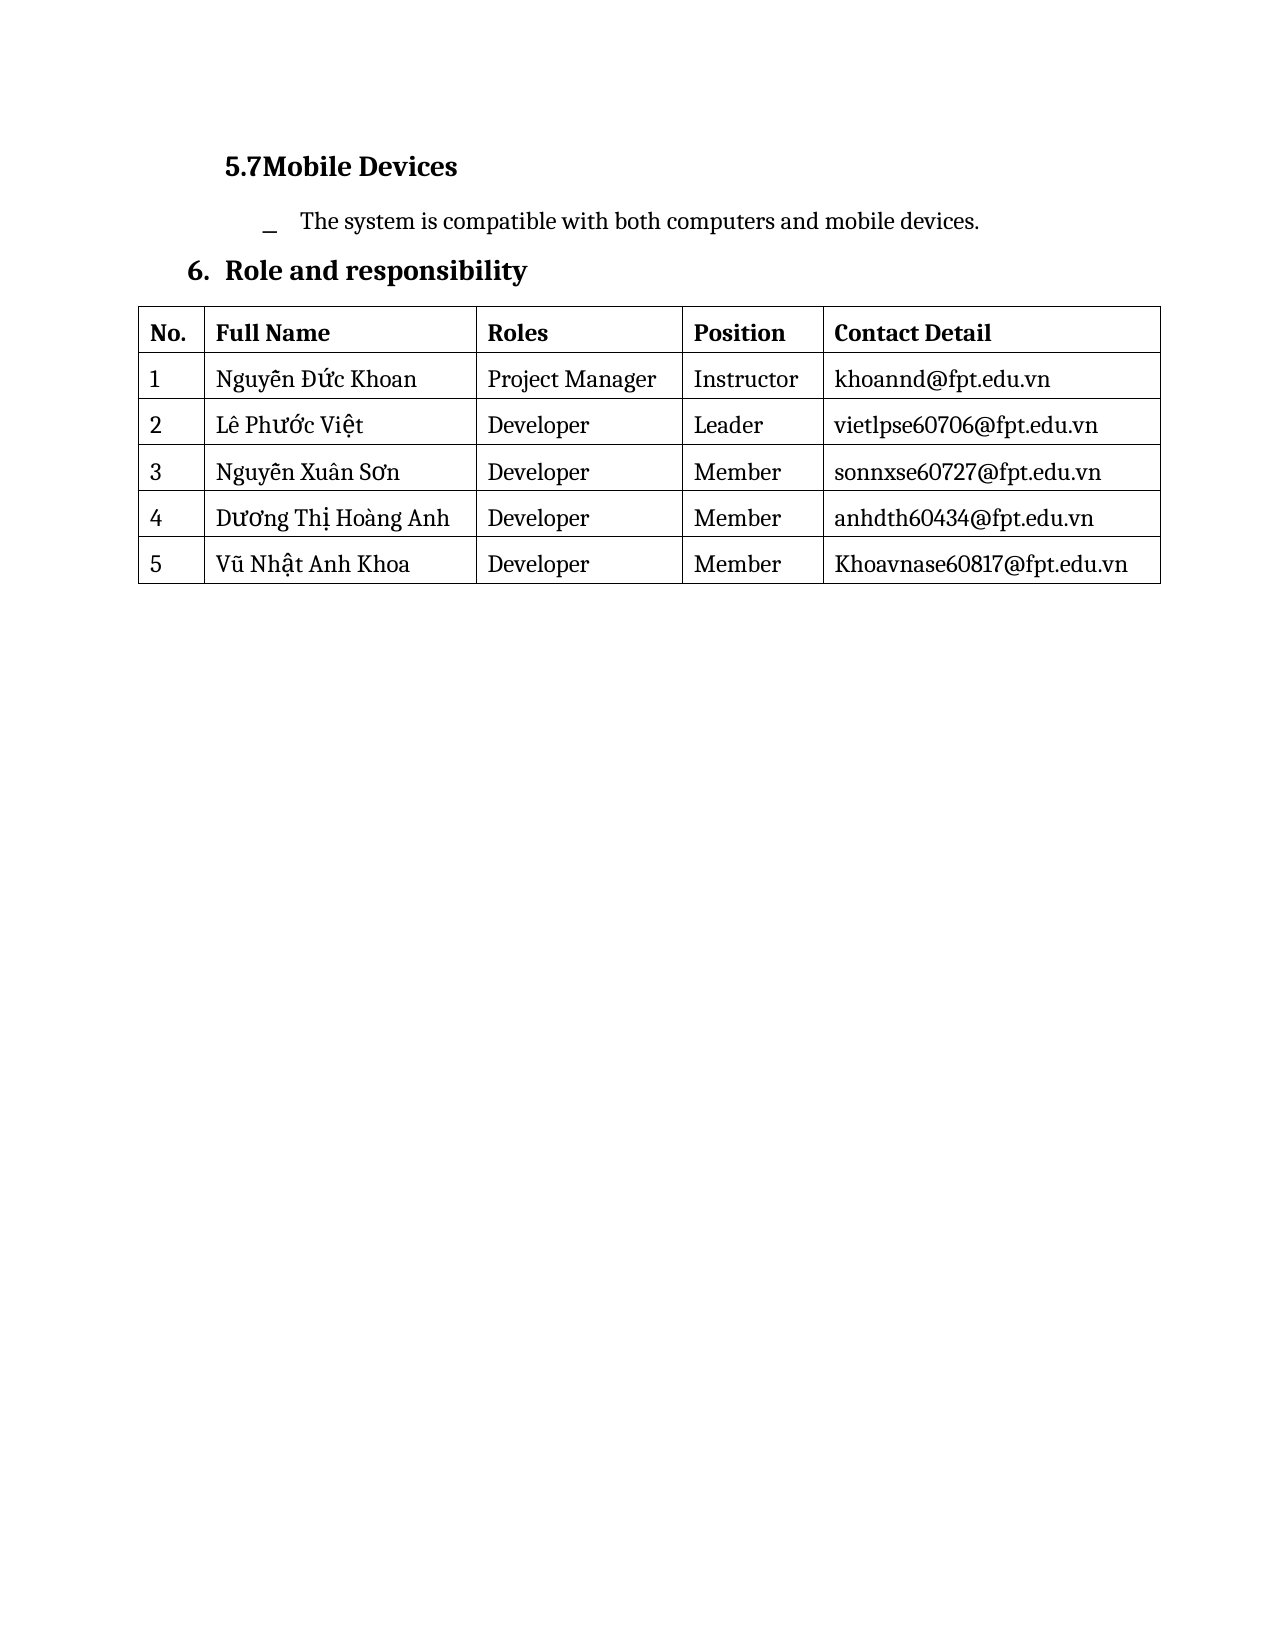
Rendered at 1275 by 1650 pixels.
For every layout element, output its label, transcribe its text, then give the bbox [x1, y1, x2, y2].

table_header Roles [477, 307, 682, 352]
table_cell Vũ Nhật Anh Khoa [205, 537, 476, 582]
table_cell 3 [139, 445, 204, 490]
table_cell Lê Phước Việt [205, 399, 476, 444]
table_cell khoannd@fpt.edu.vn [824, 353, 1160, 398]
table_cell 4 [139, 491, 204, 536]
table_cell Project Manager [477, 353, 682, 398]
table_cell sonnxse60727@fpt.edu.vn [824, 445, 1160, 490]
table_cell 5 [139, 537, 204, 582]
list The system is compatible with both computers and mobile devices. [262, 201, 1125, 237]
table_cell Instructor [683, 353, 823, 398]
table_header Position [683, 307, 823, 352]
table_header No. [139, 307, 204, 352]
table_cell anhdth60434@fpt.edu.vn [824, 491, 1160, 536]
table_cell Developer [477, 399, 682, 444]
table_cell 1 [139, 353, 204, 398]
table_cell Khoavnase60817@fpt.edu.vn [824, 537, 1160, 582]
table_cell 2 [139, 399, 204, 444]
table_cell vietlpse60706@fpt.edu.vn [824, 399, 1160, 444]
list Role and responsibility [187, 254, 1125, 288]
table_cell Developer [477, 445, 682, 490]
table_cell Nguyễn Xuân Sơn [205, 445, 476, 490]
table_header Contact Detail [824, 307, 1160, 352]
table_header Full Name [205, 307, 476, 352]
table_cell Member [683, 537, 823, 582]
list Mobile Devices [225, 150, 1125, 183]
table_cell Developer [477, 491, 682, 536]
table_cell Member [683, 491, 823, 536]
table_cell Member [683, 445, 823, 490]
table_cell Nguyễn Đức Khoan [205, 353, 476, 398]
table_cell Leader [683, 399, 823, 444]
table_cell Dương Thị Hoàng Anh [205, 491, 476, 536]
table_cell Developer [477, 537, 682, 582]
